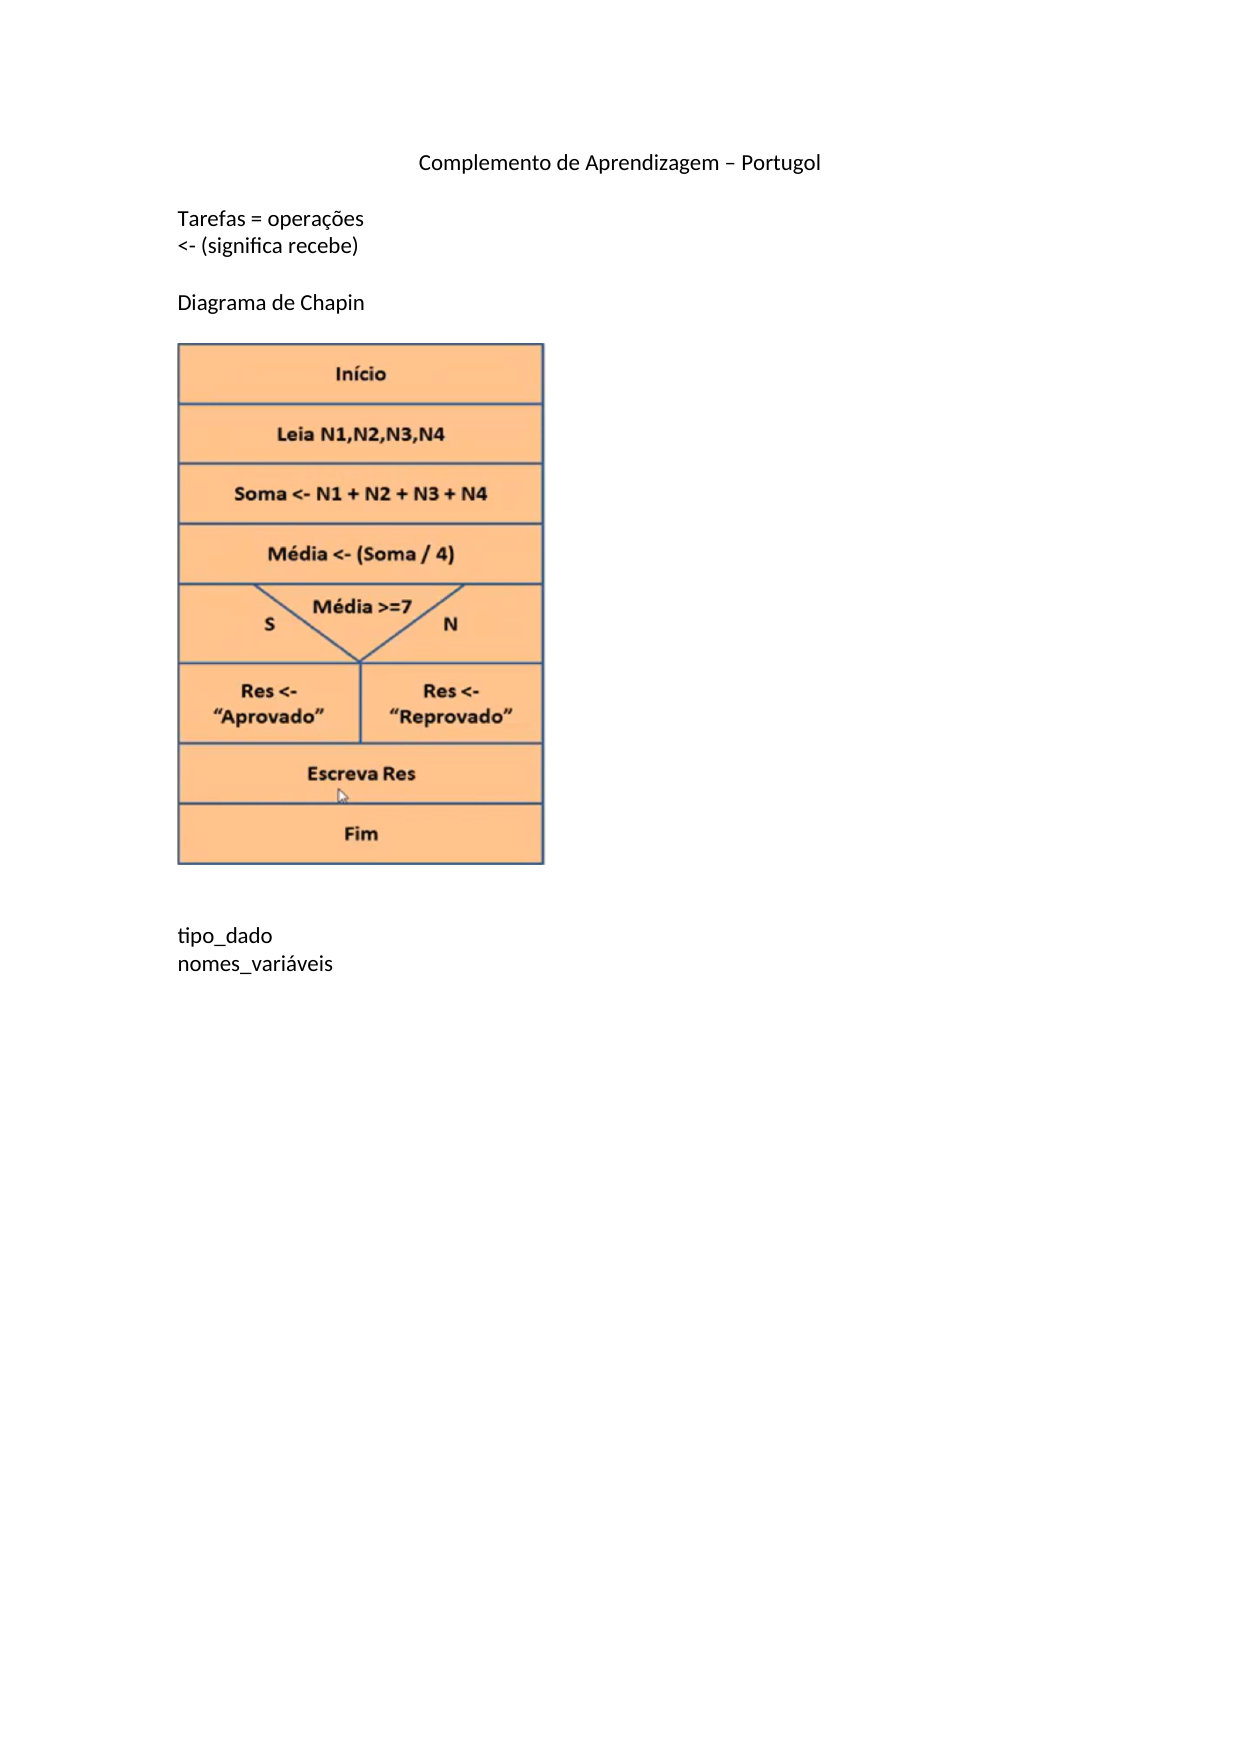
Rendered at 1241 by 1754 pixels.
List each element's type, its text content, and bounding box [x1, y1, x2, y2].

text tipo_dado [177, 921, 1063, 949]
text Diagrama de Chapin [177, 288, 1063, 316]
picture [177, 343, 546, 865]
text Tarefas = operações [177, 204, 1063, 232]
text <- (significa recebe) [177, 232, 1063, 260]
text Complemento de Aprendizagem – Portugol [177, 148, 1063, 176]
text nomes_variáveis [177, 949, 1063, 977]
